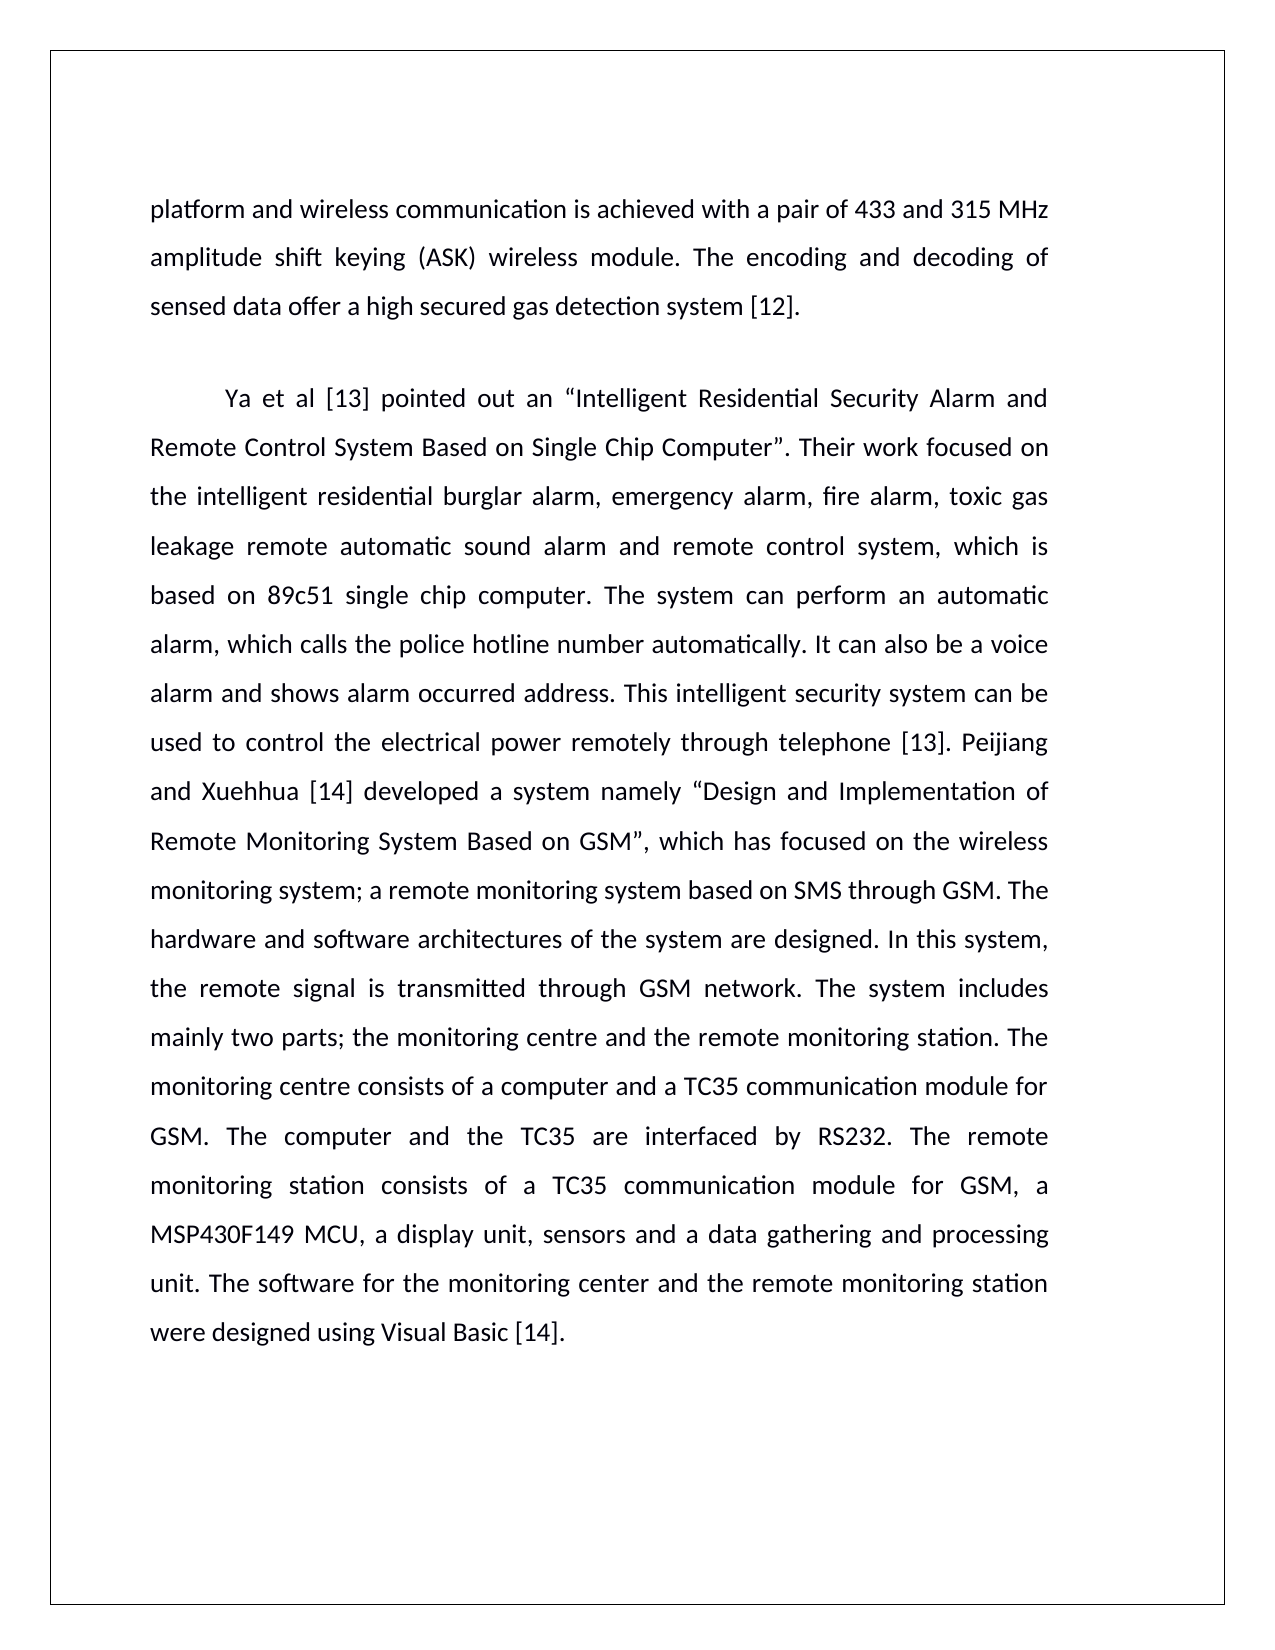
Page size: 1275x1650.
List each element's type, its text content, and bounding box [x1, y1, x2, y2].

text Ya et al [13] pointed out an “Intelligent Residential Security Alarm and Remote Control System Based on Single Chip Computer”. Their work focused on the intelligent residential burglar alarm, emergency alarm, fire alarm, toxic gas leakage remote automatic sound alarm and remote control system, which is based on 89c51 single chip computer. The system can perform an automatic alarm, which calls the police hotline number automatically. It can also be a voice alarm and shows alarm occurred address. This intelligent security system can be used to control the electrical power remotely through telephone [13]. Peijiang and Xuehhua [14] developed a system namely “Design and Implementation of Remote Monitoring System Based on GSM”, which has focused on the wireless monitoring system; a remote monitoring system based on SMS through GSM. The hardware and software architectures of the system are designed. In this system, the remote signal is transmitted through GSM network. The system includes mainly two parts; the monitoring centre and the remote monitoring station. The monitoring centre consists of a computer and a TC35 communication module for GSM. The computer and the TC35 are interfaced by RS232. The remote monitoring station consists of a TC35 communication module for GSM, a MSP430F149 MCU, a display unit, sensors and a data gathering and processing unit. The software for the monitoring center and the remote monitoring station were designed using Visual Basic [14]. [150, 381, 1050, 1348]
text platform and wireless communication is achieved with a pair of 433 and 315 MHz amplitude shift keying (ASK) wireless module. The encoding and decoding of sensed data offer a high secured gas detection system [12]. [150, 192, 1050, 322]
